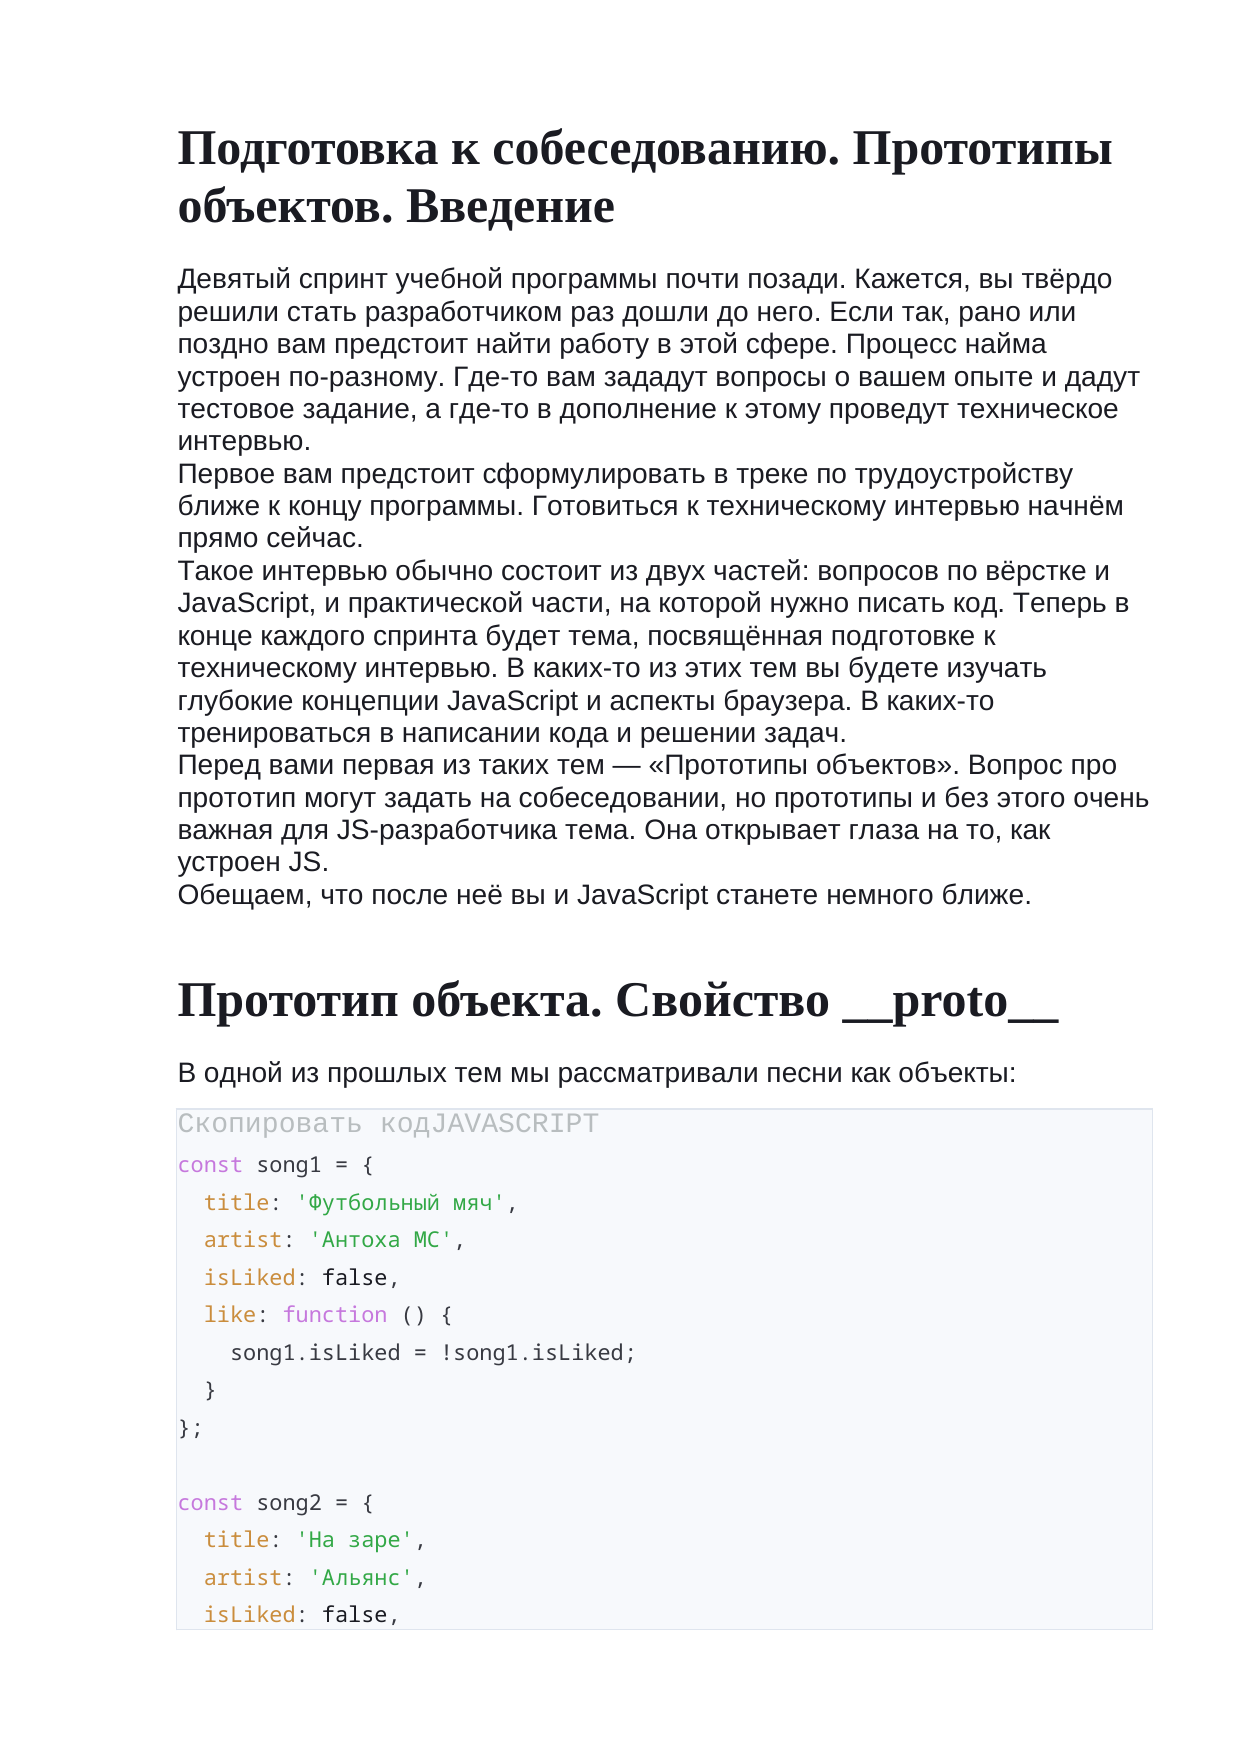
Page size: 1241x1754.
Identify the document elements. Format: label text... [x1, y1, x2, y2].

text В одной из прошлых тем мы рассматривали песни как объекты: [177, 1056, 1152, 1089]
text Скопировать кодJAVASCRIPT [177, 1110, 1152, 1141]
text like: function () { [177, 1291, 1152, 1329]
text }; [177, 1404, 1152, 1441]
text Девятый спринт учебной программы почти позади. Кажется, вы твёрдо решили стать разработчиком раз дошли до него. Если так, рано или поздно вам предстоит найти работу в этой сфере. Процесс найма устроен по-разному. Где-то вам зададут вопросы о вашем опыте и дадут тестовое задание, а где-то в дополнение к этому проведут техническое интервью. [177, 262, 1152, 457]
text artist: 'Альянс', [177, 1554, 1152, 1590]
text song1.isLiked = !song1.isLiked; [177, 1329, 1152, 1366]
text isLiked: false, [177, 1590, 1152, 1629]
text Перед вами первая из таких тем — «Прототипы объектов». Вопрос про прототип могут задать на собеседовании, но прототипы и без этого очень важная для JS-разработчика тема. Она открывает глаза на то, как устроен JS. [177, 748, 1152, 878]
text Первое вам предстоит сформулировать в треке по трудоустройству ближе к концу программы. Готовиться к техническому интервью начнём прямо сейчас. [177, 457, 1152, 554]
text const song2 = { [177, 1479, 1152, 1516]
text const song1 = { [177, 1141, 1152, 1179]
text title: 'На заре', [177, 1516, 1152, 1554]
text isLiked: false, [177, 1254, 1152, 1291]
subtitle Прототип объекта. Свойство __proto__ [177, 969, 1152, 1027]
text } [177, 1366, 1152, 1404]
text artist: 'Антоха MC', [177, 1216, 1152, 1254]
text Подготовка к собеседованию. Прототипы объектов. Введение [177, 118, 1152, 233]
text title: 'Футбольный мяч', [177, 1179, 1152, 1216]
text Обещаем, что после неё вы и JavaScript станете немного ближе. [177, 878, 1152, 910]
text Такое интервью обычно состоит из двух частей: вопросов по вёрстке и JavaScript, и практической части, на которой нужно писать код. Теперь в конце каждого спринта будет тема, посвящённая подготовке к техническому интервью. В каких-то из этих тем вы будете изучать глубокие концепции JavaScript и аспекты браузера. В каких-то тренироваться в написании кода и решении задач. [177, 554, 1152, 748]
